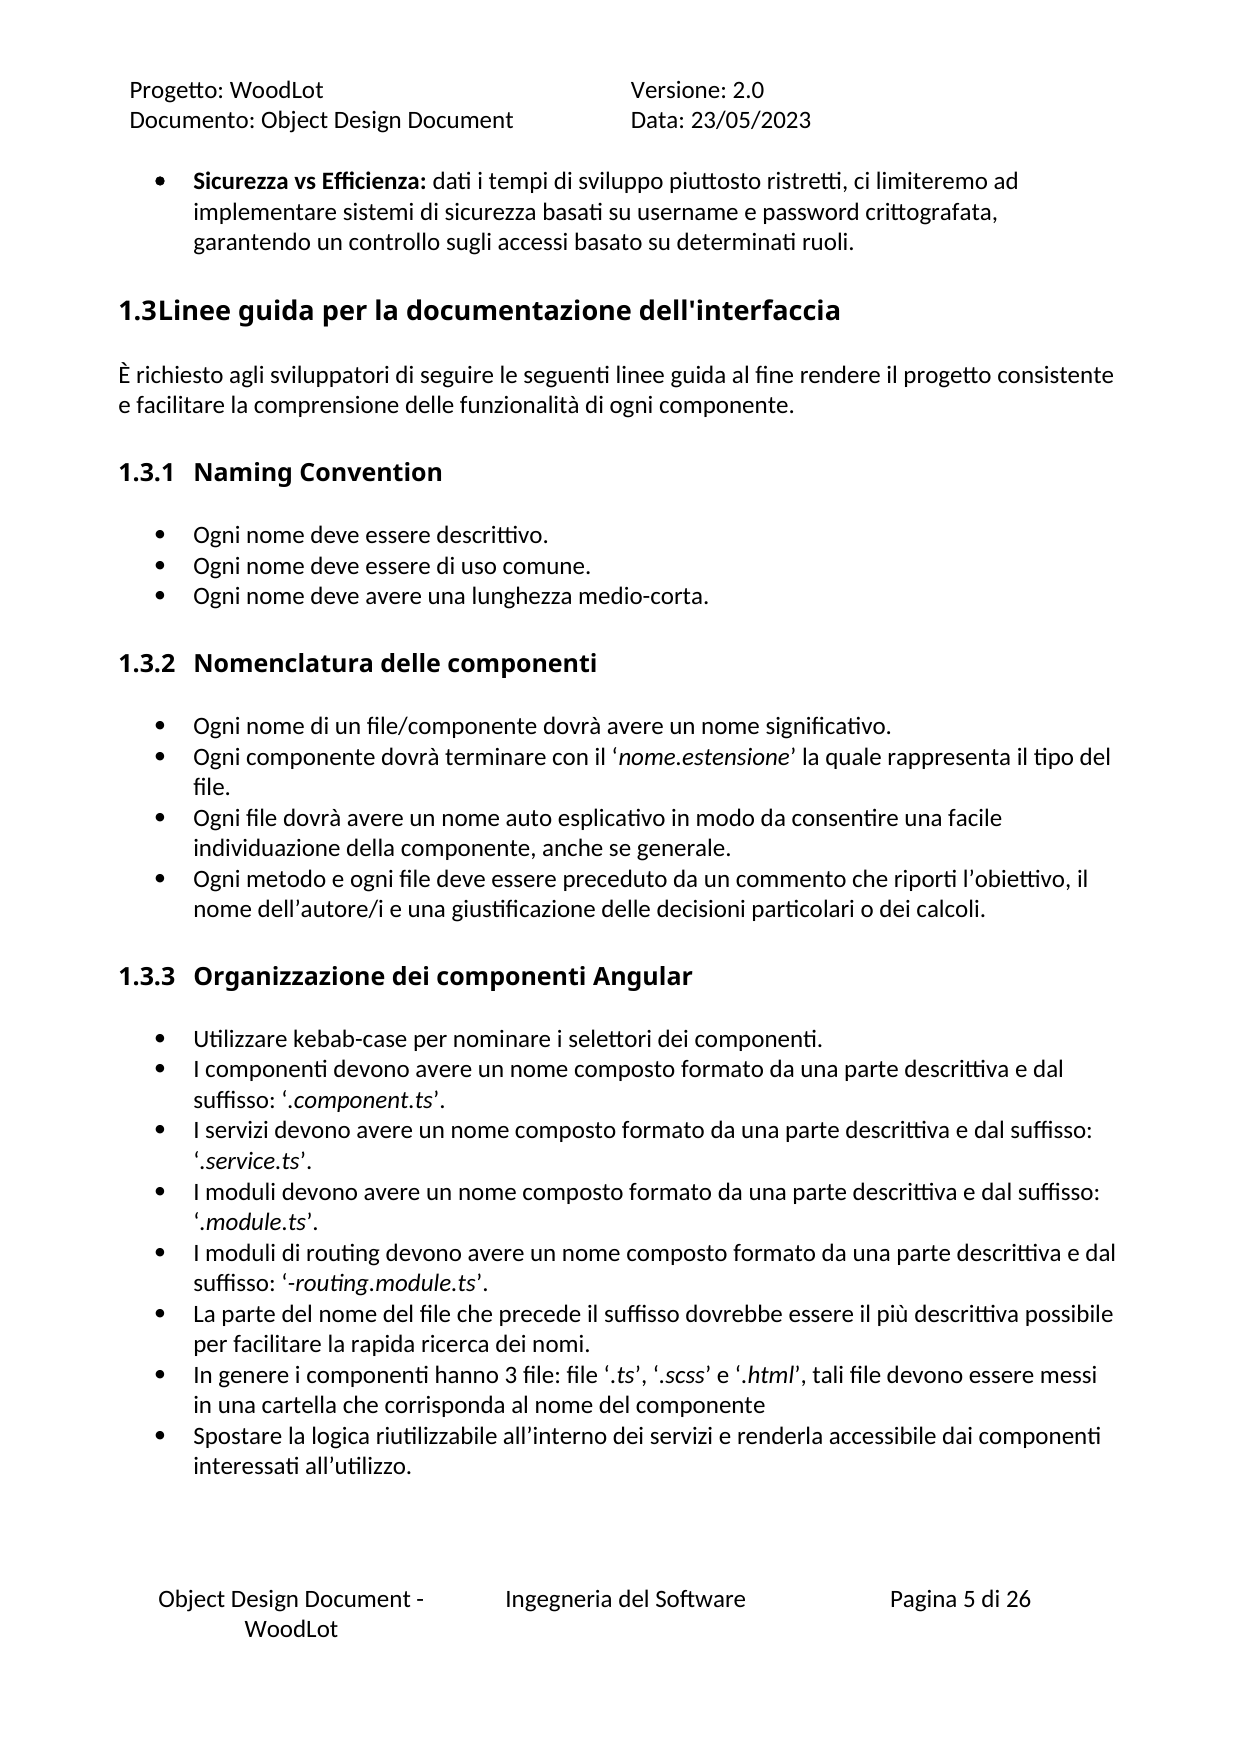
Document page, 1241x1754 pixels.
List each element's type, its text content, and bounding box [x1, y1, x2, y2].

list Ogni metodo e ogni file deve essere preceduto da un commento che riporti l’obiettivo, il nome dell’autore/i e una giustificazione delle decisioni particolari o dei calcoli. [156, 863, 1122, 924]
list I moduli di routing devono avere un nome composto formato da una parte descrittiva e dal suffisso: ‘-routing.module.ts’. [156, 1237, 1122, 1298]
list Ogni nome deve essere di uso comune. [156, 550, 1122, 580]
list Ogni file dovrà avere un nome auto esplicativo in modo da consentire una facile individuazione della componente, anche se generale. [156, 802, 1122, 863]
list In genere i componenti hanno 3 file: file ‘.ts’, ‘.scss’ e ‘.html’, tali file devono essere messi in una cartella che corrisponda al nome del componente [156, 1359, 1122, 1420]
subtitle Naming Convention [118, 455, 1122, 489]
list I moduli devono avere un nome composto formato da una parte descrittiva e dal suffisso: ‘.module.ts’. [156, 1176, 1122, 1237]
subtitle Linee guida per la documentazione dell'interfaccia [118, 292, 1122, 328]
list Ogni nome di un file/componente dovrà avere un nome significativo. [156, 710, 1122, 741]
list Ogni nome deve essere descrittivo. [156, 519, 1122, 550]
list Ogni componente dovrà terminare con il ‘nome.estensione’ la quale rappresenta il tipo del file. [156, 741, 1122, 802]
list Utilizzare kebab-case per nominare i selettori dei componenti. [156, 1023, 1122, 1054]
list La parte del nome del file che precede il suffisso dovrebbe essere il più descrittiva possibile per facilitare la rapida ricerca dei nomi. [156, 1298, 1122, 1359]
list Spostare la logica riutilizzabile all’interno dei servizi e renderla accessibile dai componenti interessati all’utilizzo. [156, 1420, 1122, 1481]
list I servizi devono avere un nome composto formato da una parte descrittiva e dal suffisso: ‘.service.ts’. [156, 1115, 1122, 1176]
list Ogni nome deve avere una lunghezza medio-corta. [156, 580, 1122, 611]
list I componenti devono avere un nome composto formato da una parte descrittiva e dal suffisso: ‘.component.ts’. [156, 1054, 1122, 1115]
subtitle Organizzazione dei componenti Angular [118, 958, 1122, 993]
subtitle Nomenclatura delle componenti [118, 646, 1122, 680]
text È richiesto agli sviluppatori di seguire le seguenti linee guida al fine rendere il progetto consistente e facilitare la comprensione delle funzionalità di ogni componente. [118, 359, 1122, 420]
list Sicurezza vs Efficienza: dati i tempi di sviluppo piuttosto ristretti, ci limiteremo ad implementare sistemi di sicurezza basati su username e password crittografata, garantendo un controllo sugli accessi basato su determinati ruoli. [156, 165, 1122, 257]
